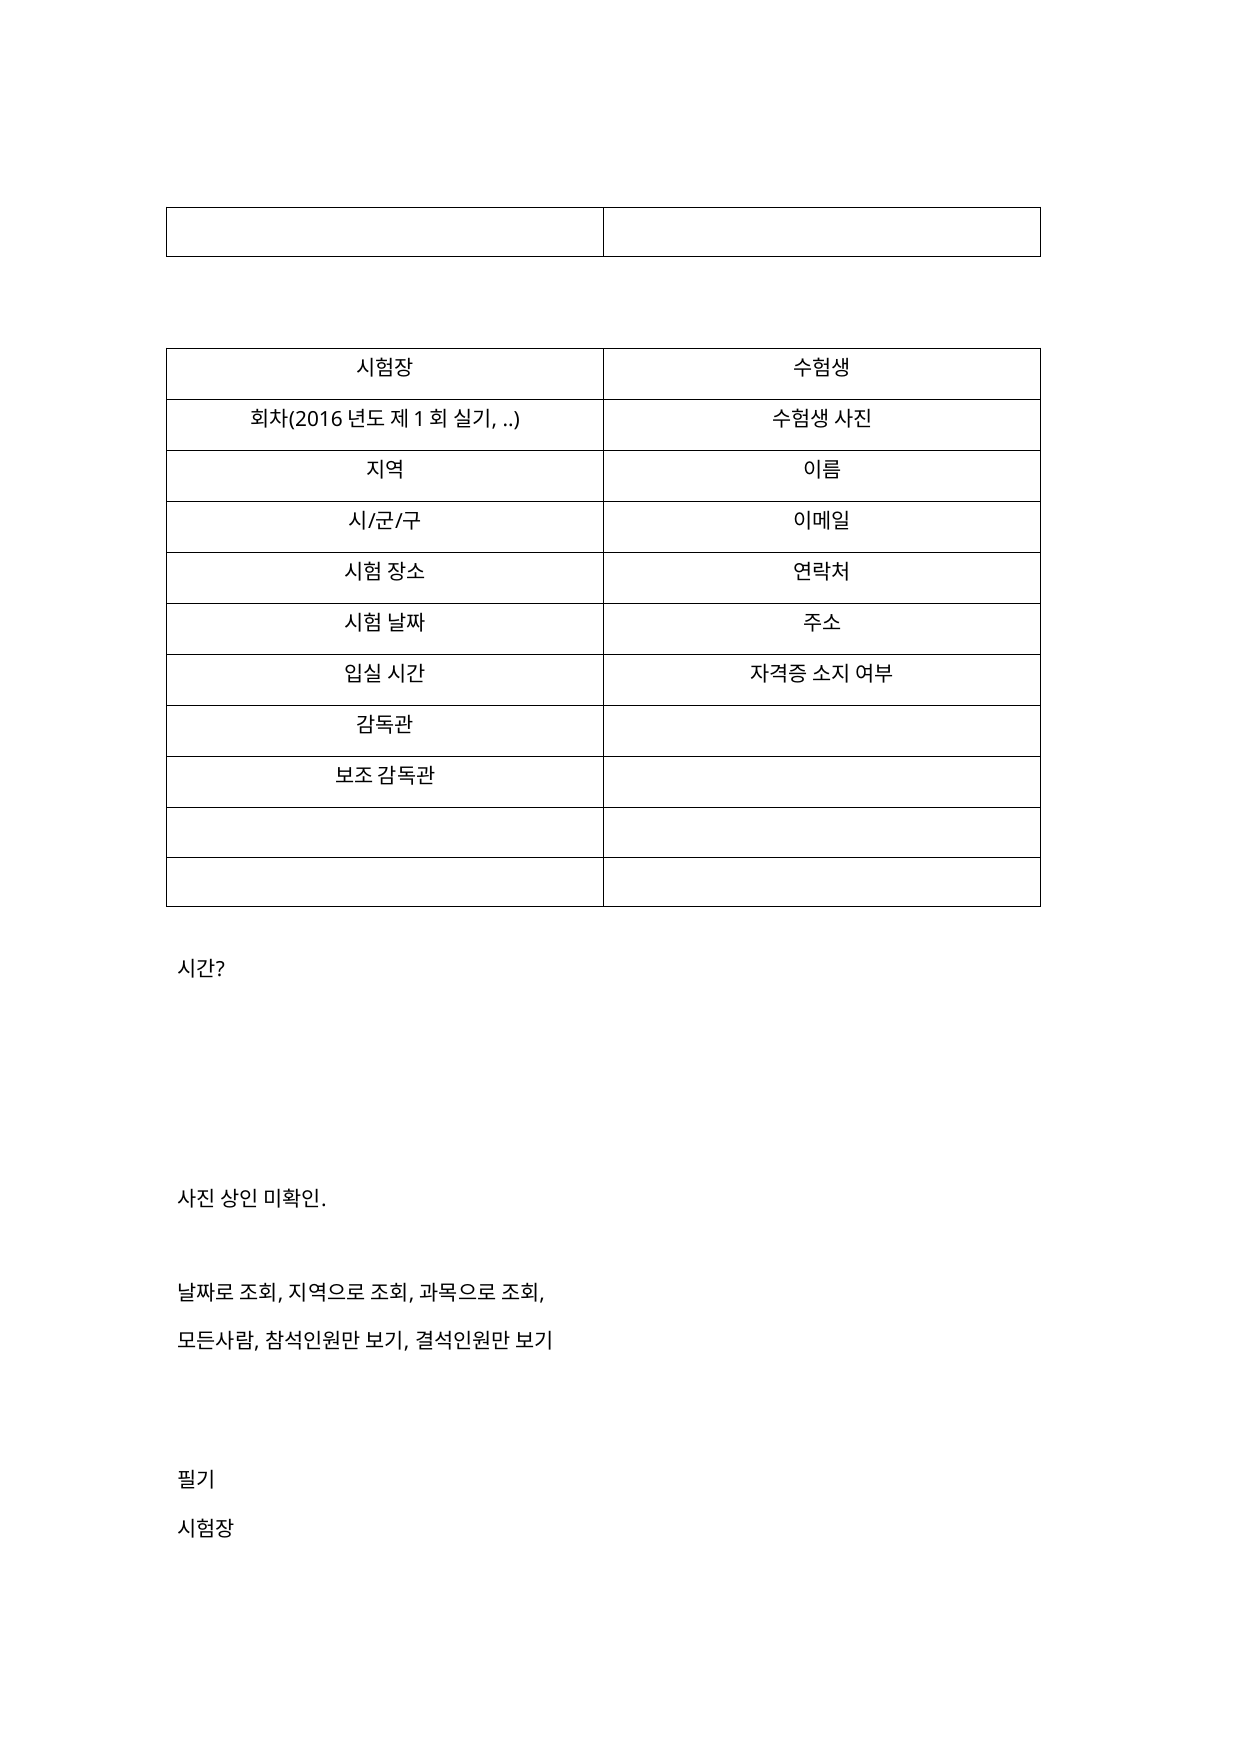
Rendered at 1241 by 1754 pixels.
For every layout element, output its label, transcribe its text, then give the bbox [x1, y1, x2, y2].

table_cell [167, 858, 603, 906]
text 시험장 [177, 1512, 1063, 1542]
text 시간? [177, 952, 1063, 982]
text 모든사람, 참석인원만 보기, 결석인원만 보기 [177, 1324, 1063, 1354]
table_header 시험장 [167, 349, 603, 398]
table_cell 연락처 [604, 553, 1040, 603]
table_cell 보조 감독관 [167, 757, 603, 807]
table_cell [604, 706, 1040, 756]
table_cell [167, 808, 603, 856]
text 사진 상인 미확인. [177, 1182, 1063, 1212]
table_cell 회차(2016년도 제1회 실기, ..) [167, 400, 603, 450]
table_cell [604, 208, 1040, 256]
table_cell [604, 858, 1040, 906]
table_cell 입실 시간 [167, 655, 603, 705]
table_cell [604, 808, 1040, 856]
table_cell 수험생 사진 [604, 400, 1040, 450]
table_cell 시험 장소 [167, 553, 603, 603]
text 필기 [177, 1463, 1063, 1494]
table_cell 지역 [167, 451, 603, 501]
table_header 수험생 [604, 349, 1040, 398]
table_cell 이름 [604, 451, 1040, 501]
table_cell 시험 날짜 [167, 604, 603, 654]
table_cell 자격증 소지 여부 [604, 655, 1040, 705]
table_cell 시/군/구 [167, 502, 603, 552]
table_cell [167, 208, 603, 256]
table_cell 이메일 [604, 502, 1040, 552]
text 날짜로 조회, 지역으로 조회, 과목으로 조회, [177, 1276, 1063, 1306]
table_cell 주소 [604, 604, 1040, 654]
table_cell 감독관 [167, 706, 603, 756]
table_cell [604, 757, 1040, 807]
